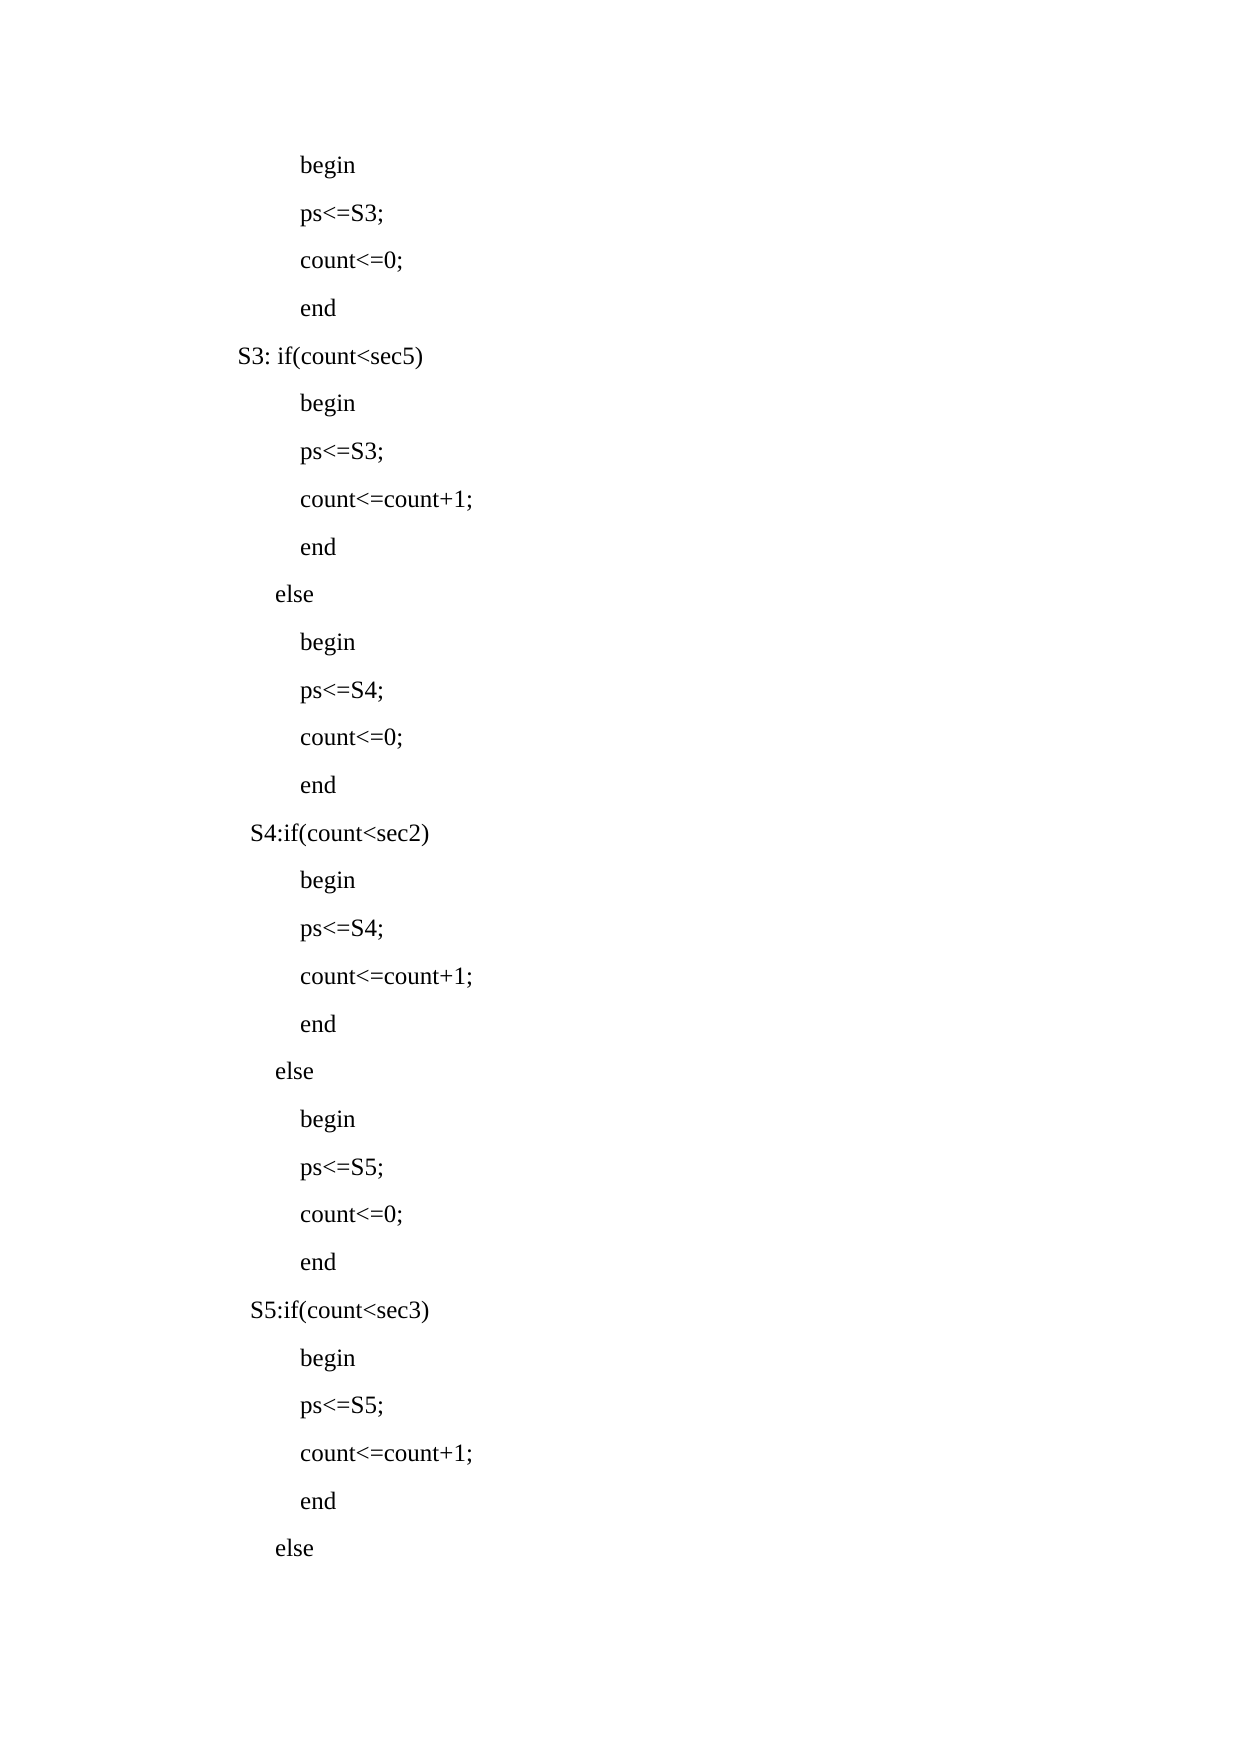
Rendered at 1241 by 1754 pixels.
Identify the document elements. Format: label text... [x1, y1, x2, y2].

text ps<=S5; [150, 1390, 1090, 1419]
text count<=0; [150, 1199, 1090, 1228]
text S4:if(count<sec2) [150, 818, 1090, 847]
text count<=0; [150, 722, 1090, 751]
text end [150, 1247, 1090, 1276]
text begin [150, 1104, 1090, 1133]
text ps<=S3; [150, 436, 1090, 465]
text else [150, 579, 1090, 608]
text else [150, 1056, 1090, 1085]
text end [150, 532, 1090, 560]
text ps<=S5; [150, 1152, 1090, 1181]
text begin [150, 866, 1090, 894]
text begin [150, 388, 1090, 417]
text count<=count+1; [150, 1438, 1090, 1467]
text end [150, 770, 1090, 799]
text ps<=S4; [150, 675, 1090, 703]
text begin [150, 627, 1090, 656]
text count<=count+1; [150, 961, 1090, 990]
text end [150, 1486, 1090, 1514]
text begin [150, 1343, 1090, 1371]
text count<=0; [150, 245, 1090, 274]
text end [150, 1009, 1090, 1037]
text begin [150, 150, 1090, 179]
text S3: if(count<sec5) [150, 341, 1090, 369]
text ps<=S3; [150, 198, 1090, 226]
text count<=count+1; [150, 484, 1090, 513]
text ps<=S4; [150, 913, 1090, 942]
text S5:if(count<sec3) [150, 1295, 1090, 1324]
text else [150, 1533, 1090, 1562]
text end [150, 293, 1090, 322]
